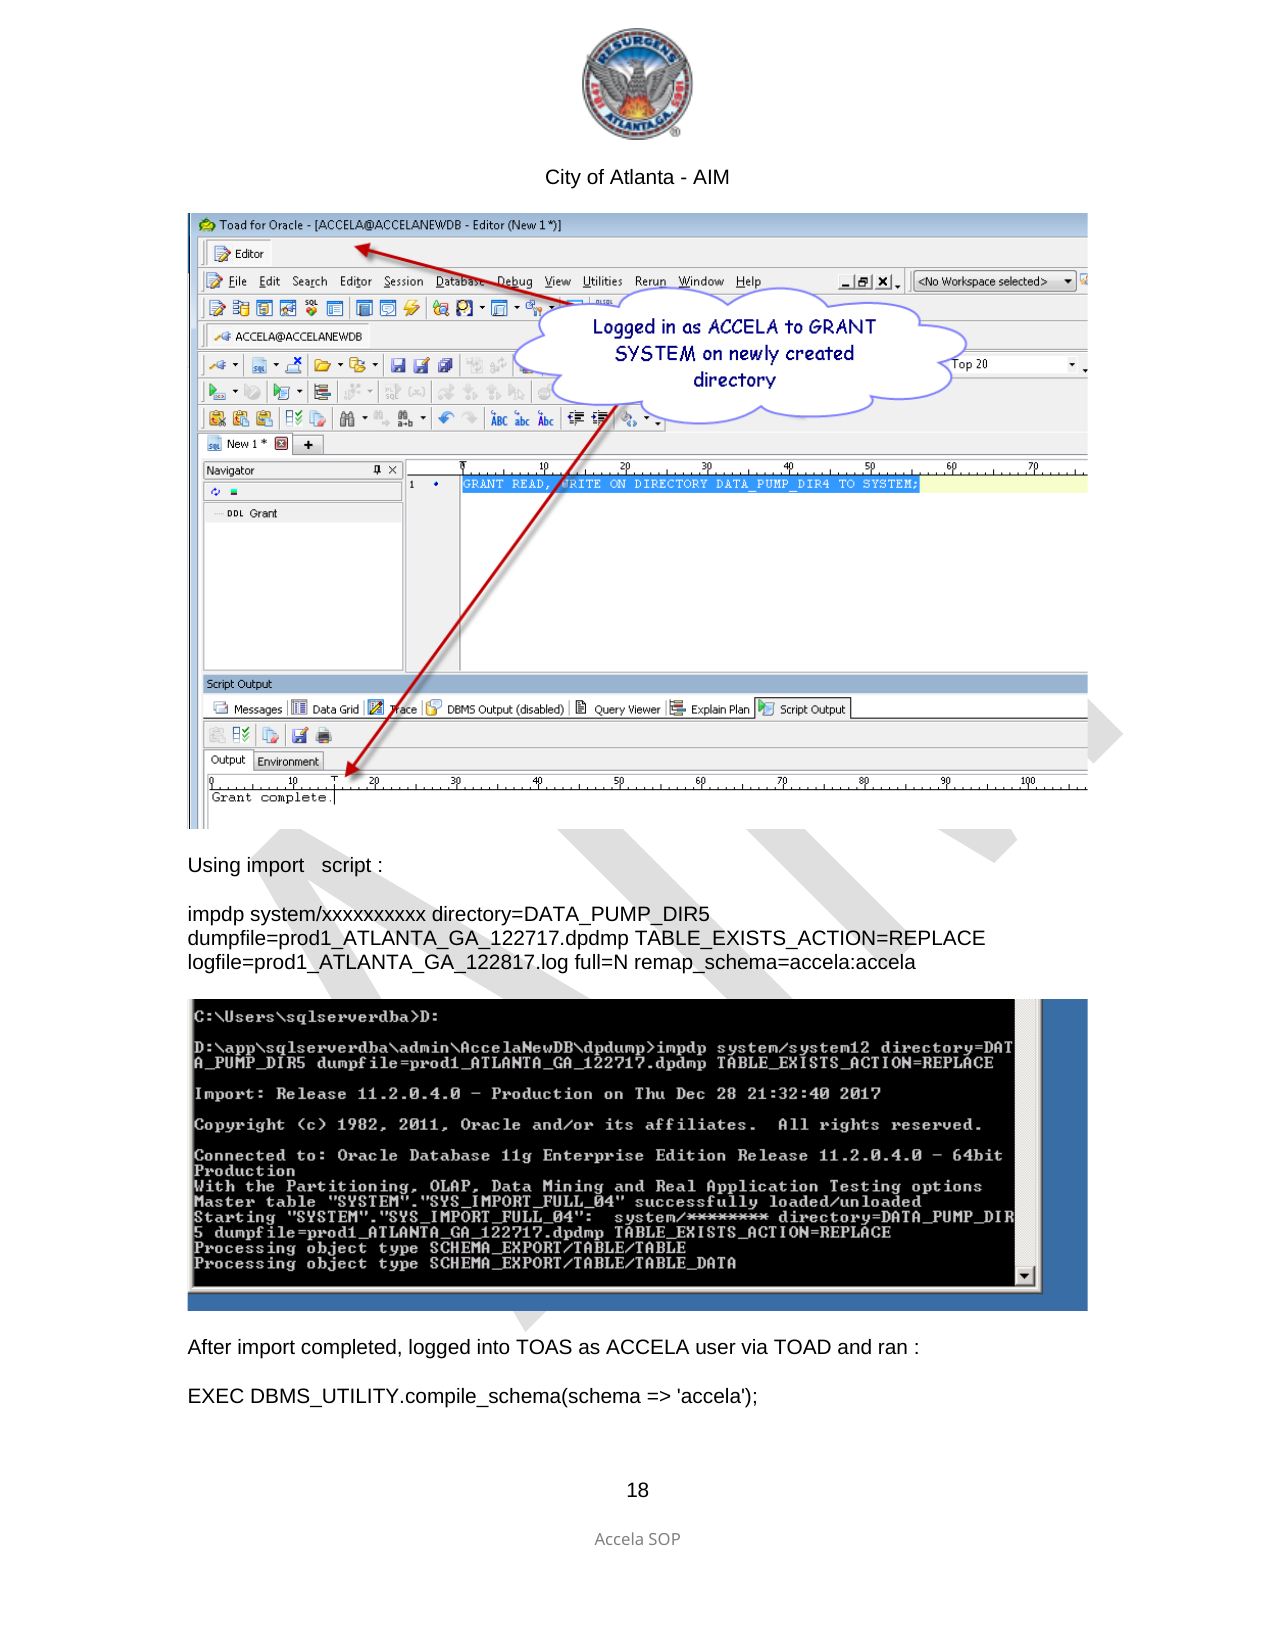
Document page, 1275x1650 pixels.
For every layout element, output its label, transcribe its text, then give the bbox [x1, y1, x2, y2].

text impdp system/xxxxxxxxxx directory=DATA_PUMP_DIR5 dumpfile=prod1_ATLANTA_GA_122717.dpdmp TABLE_EXISTS_ACTION=REPLACE logfile=prod1_ATLANTA_GA_122817.log full=N remap_schema=accela:accela [187, 902, 1087, 974]
text After import completed, logged into TOAS as ACCELA user via TOAD and ran : [187, 1335, 1087, 1359]
picture [187, 999, 1088, 1311]
picture [187, 213, 1088, 829]
text EXEC DBMS_UTILITY.compile_schema(schema => 'accela'); [187, 1384, 1087, 1408]
picture [581, 28, 694, 140]
text Using import script : [187, 853, 1087, 877]
